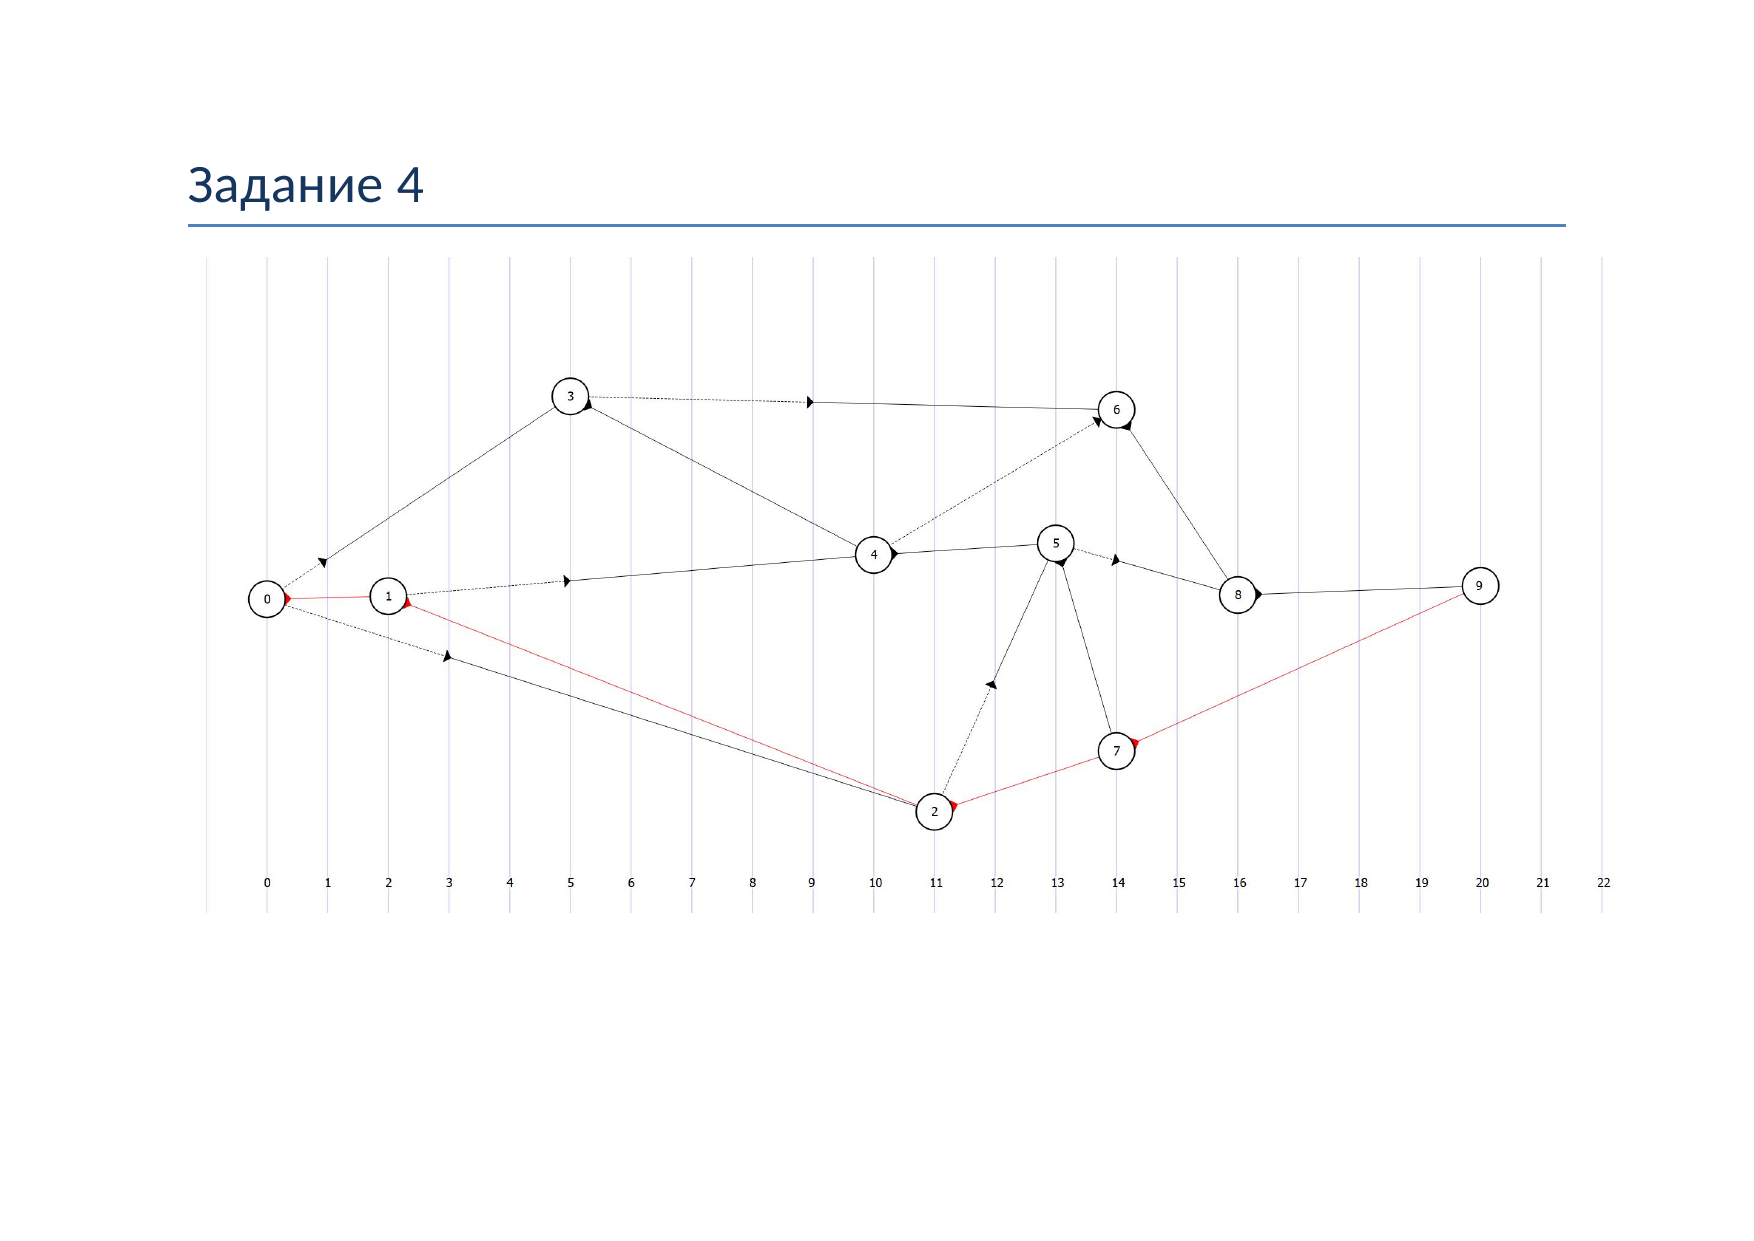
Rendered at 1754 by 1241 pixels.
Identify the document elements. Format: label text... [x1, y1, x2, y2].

picture [206, 257, 1632, 913]
title Задание 4 [187, 150, 1566, 227]
